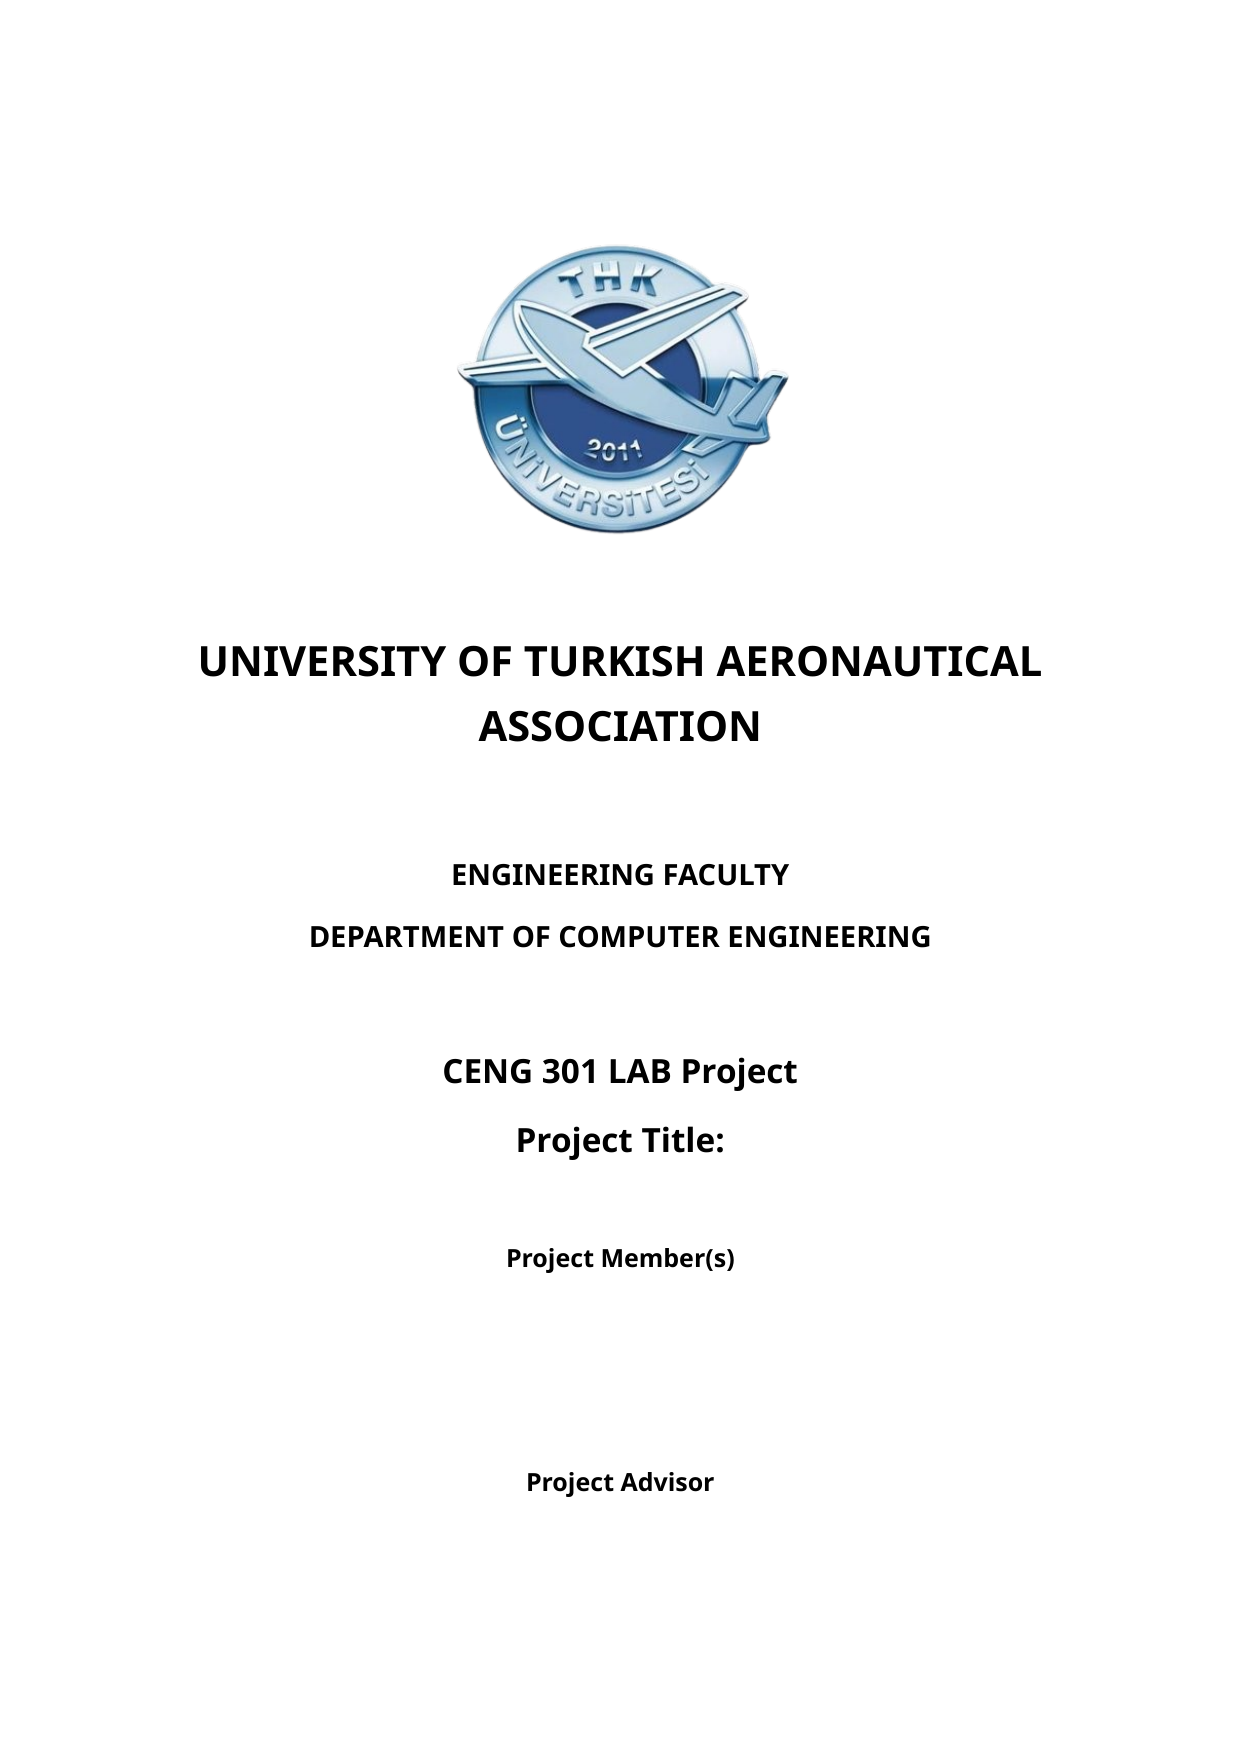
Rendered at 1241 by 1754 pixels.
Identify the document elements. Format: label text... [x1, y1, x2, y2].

text Project Advisor [148, 1464, 1093, 1498]
text Project Member(s) [148, 1241, 1093, 1275]
text CENG 301 LAB Project [148, 1048, 1093, 1093]
text UNIVERSITY OF TURKISH AERONAUTICAL ASSOCIATION [148, 632, 1093, 754]
text Project Title: [148, 1116, 1093, 1162]
picture [415, 185, 826, 596]
text ENGINEERING FACULTY [148, 854, 1093, 894]
text DEPARTMENT OF COMPUTER ENGINEERING [148, 916, 1093, 956]
